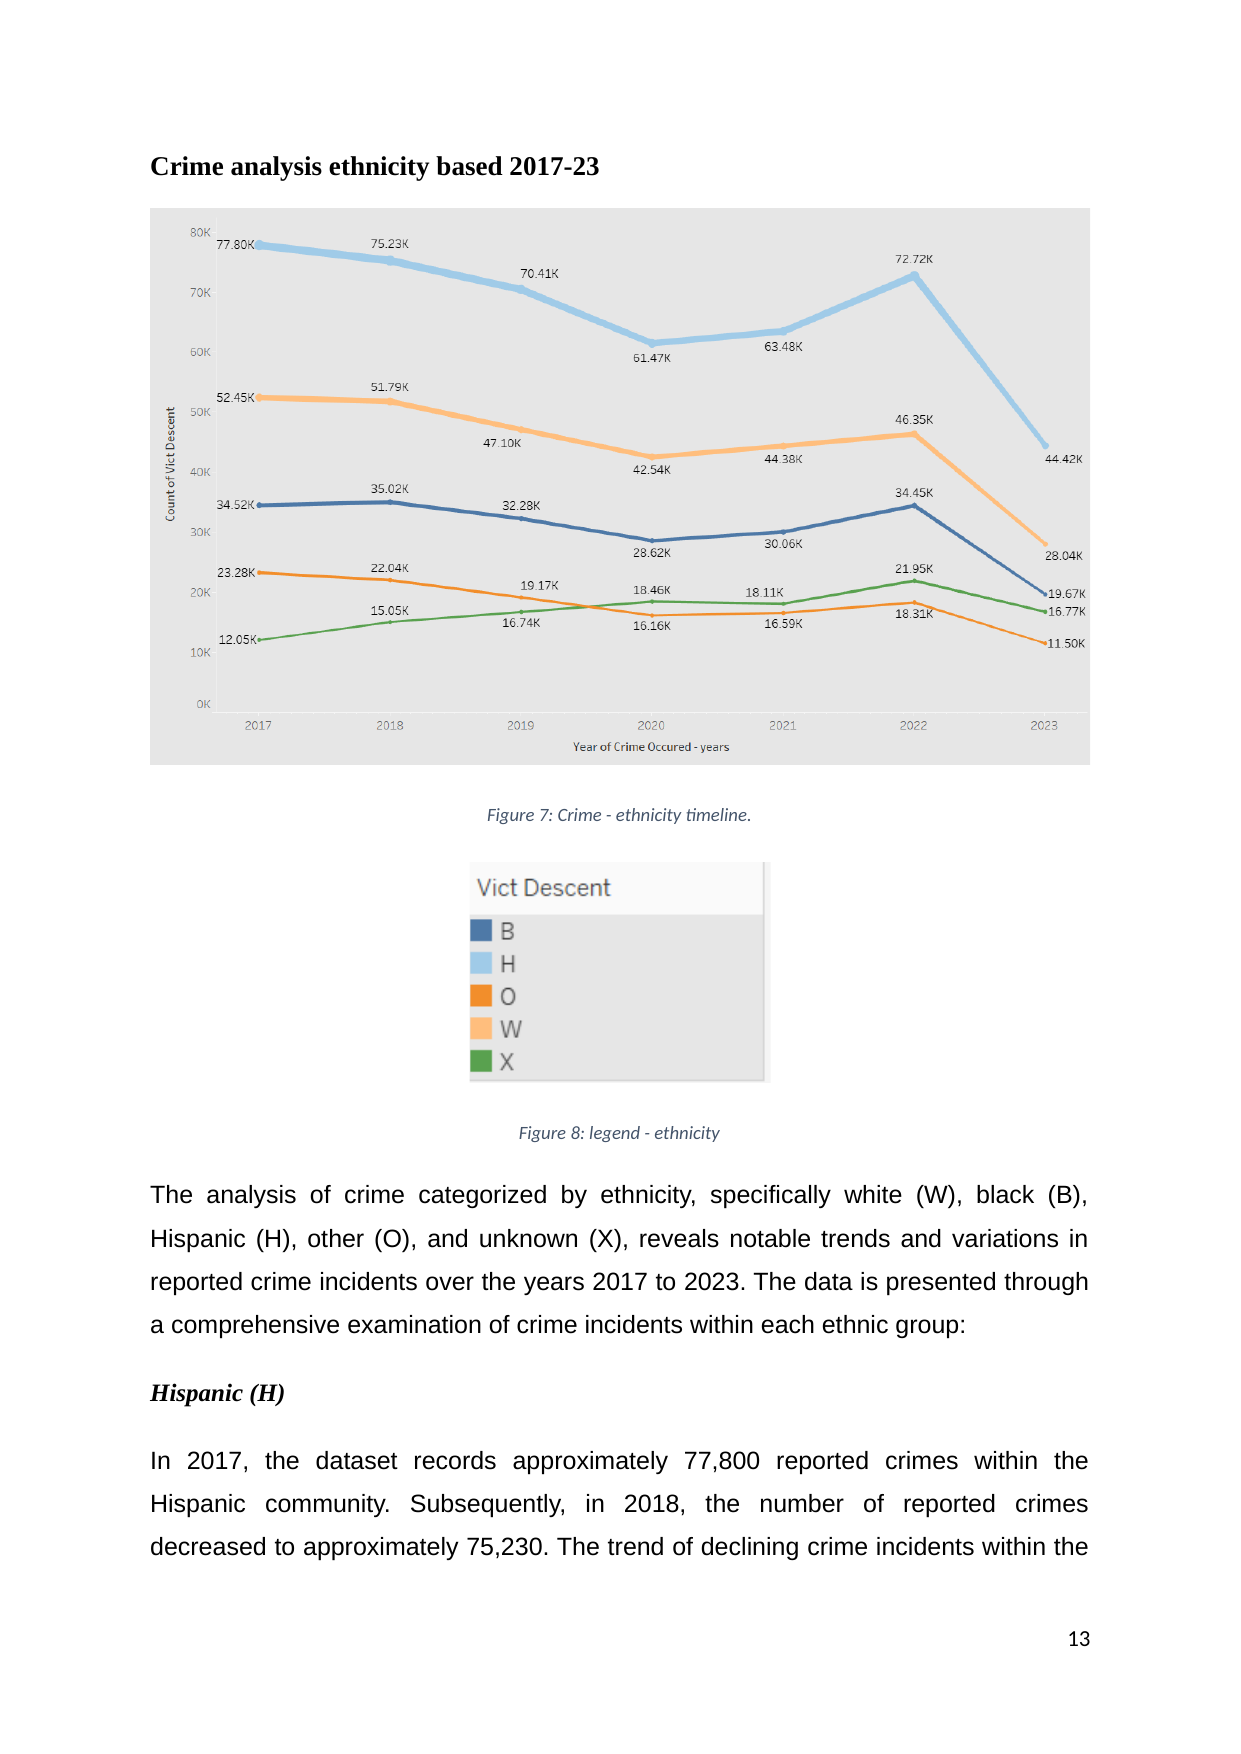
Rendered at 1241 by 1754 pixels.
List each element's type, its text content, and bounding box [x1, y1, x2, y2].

picture [469, 862, 771, 1083]
text The analysis of crime categorized by ethnicity, specifically white (W), black (B), Hispanic (H), other (O), and unknown (X), reveals notable trends and variations in reported crime incidents over the years 2017 to 2023. The data is presented through a comprehensive examination of crime incidents within each ethnic group: [150, 1181, 1090, 1339]
subtitle Hispanic (H) [150, 1378, 1090, 1407]
text Figure 7: Crime - ethnicity timeline. [150, 803, 1090, 826]
picture [150, 208, 1091, 765]
subtitle Crime analysis ethnicity based 2017-23 [150, 150, 1090, 181]
text Figure 8: legend - ethnicity [150, 1121, 1090, 1144]
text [150, 1446, 1090, 1561]
